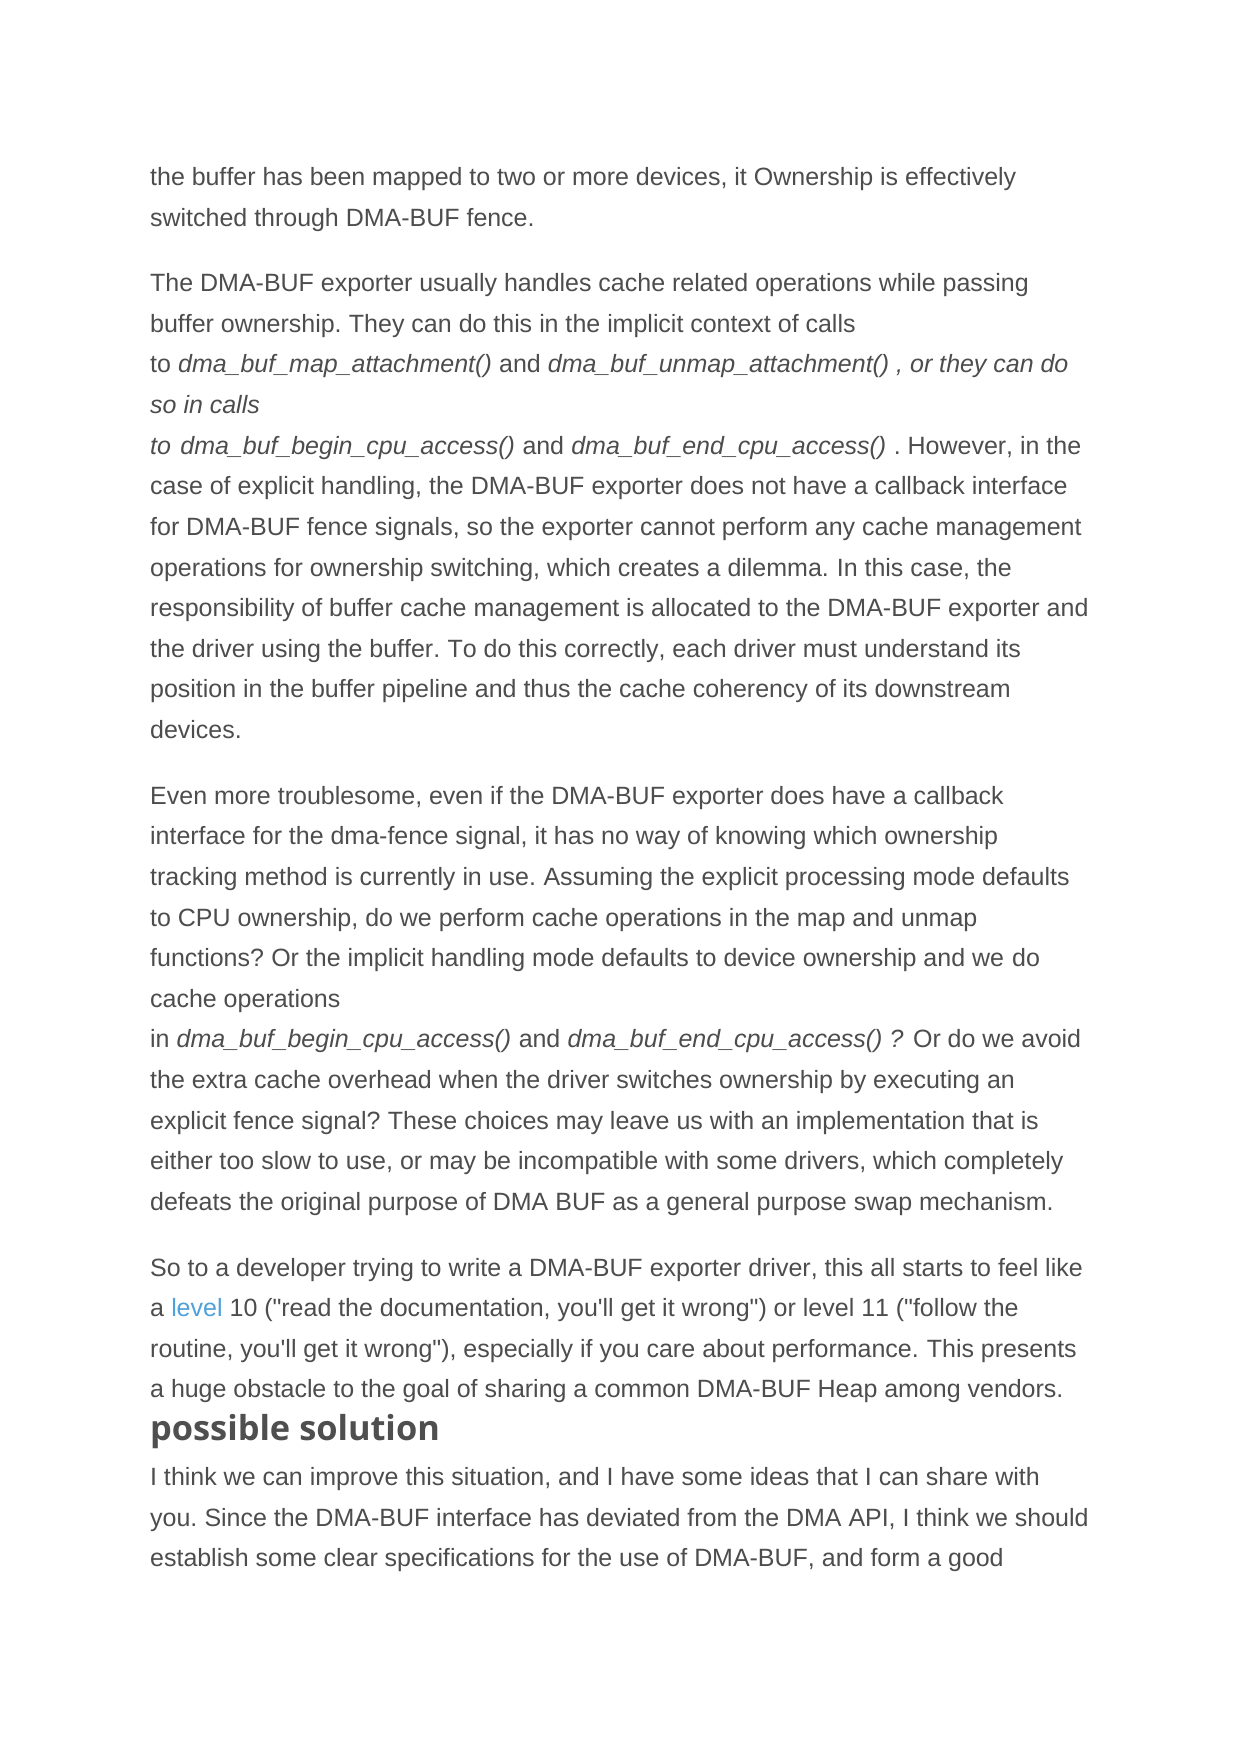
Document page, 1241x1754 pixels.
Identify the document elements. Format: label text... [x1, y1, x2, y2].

text The DMA-BUF exporter usually handles cache related operations while passing buffer ownership. They can do this in the implicit context of calls to dma_buf_map_attachment() and dma_buf_unmap_attachment() , or they can do so in calls to dma_buf_begin_cpu_access() and dma_buf_end_cpu_access() . However, in the case of explicit handling, the DMA-BUF exporter does not have a callback interface for DMA-BUF fence signals, so the exporter cannot perform any cache management operations for ownership switching, which creates a dilemma. In this case, the responsibility of buffer cache management is allocated to the DMA-BUF exporter and the driver using the buffer. To do this correctly, each driver must understand its position in the buffer pipeline and thus the cache coherency of its downstream devices. [150, 256, 1090, 744]
text So to a developer trying to write a DMA-BUF exporter driver, this all starts to feel like a level 10 ("read the documentation, you'll get it wrong") or level 11 ("follow the routine, you'll get it wrong"), especially if you care about performance. This presents a huge obstacle to the goal of sharing a common DMA-BUF Heap among vendors. [150, 1241, 1090, 1403]
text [150, 1450, 1090, 1572]
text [150, 150, 1090, 231]
text possible solution [150, 1403, 1090, 1450]
text Even more troublesome, even if the DMA-BUF exporter does have a callback interface for the dma-fence signal, it has no way of knowing which ownership tracking method is currently in use. Assuming the explicit processing mode defaults to CPU ownership, do we perform cache operations in the map and unmap functions? Or the implicit handling mode defaults to device ownership and we do cache operations in dma_buf_begin_cpu_access() and dma_buf_end_cpu_access() ? Or do we avoid the extra cache overhead when the driver switches ownership by executing an explicit fence signal? These choices may leave us with an implementation that is either too slow to use, or may be incompatible with some drivers, which completely defeats the original purpose of DMA BUF as a general purpose swap mechanism. [150, 769, 1090, 1216]
